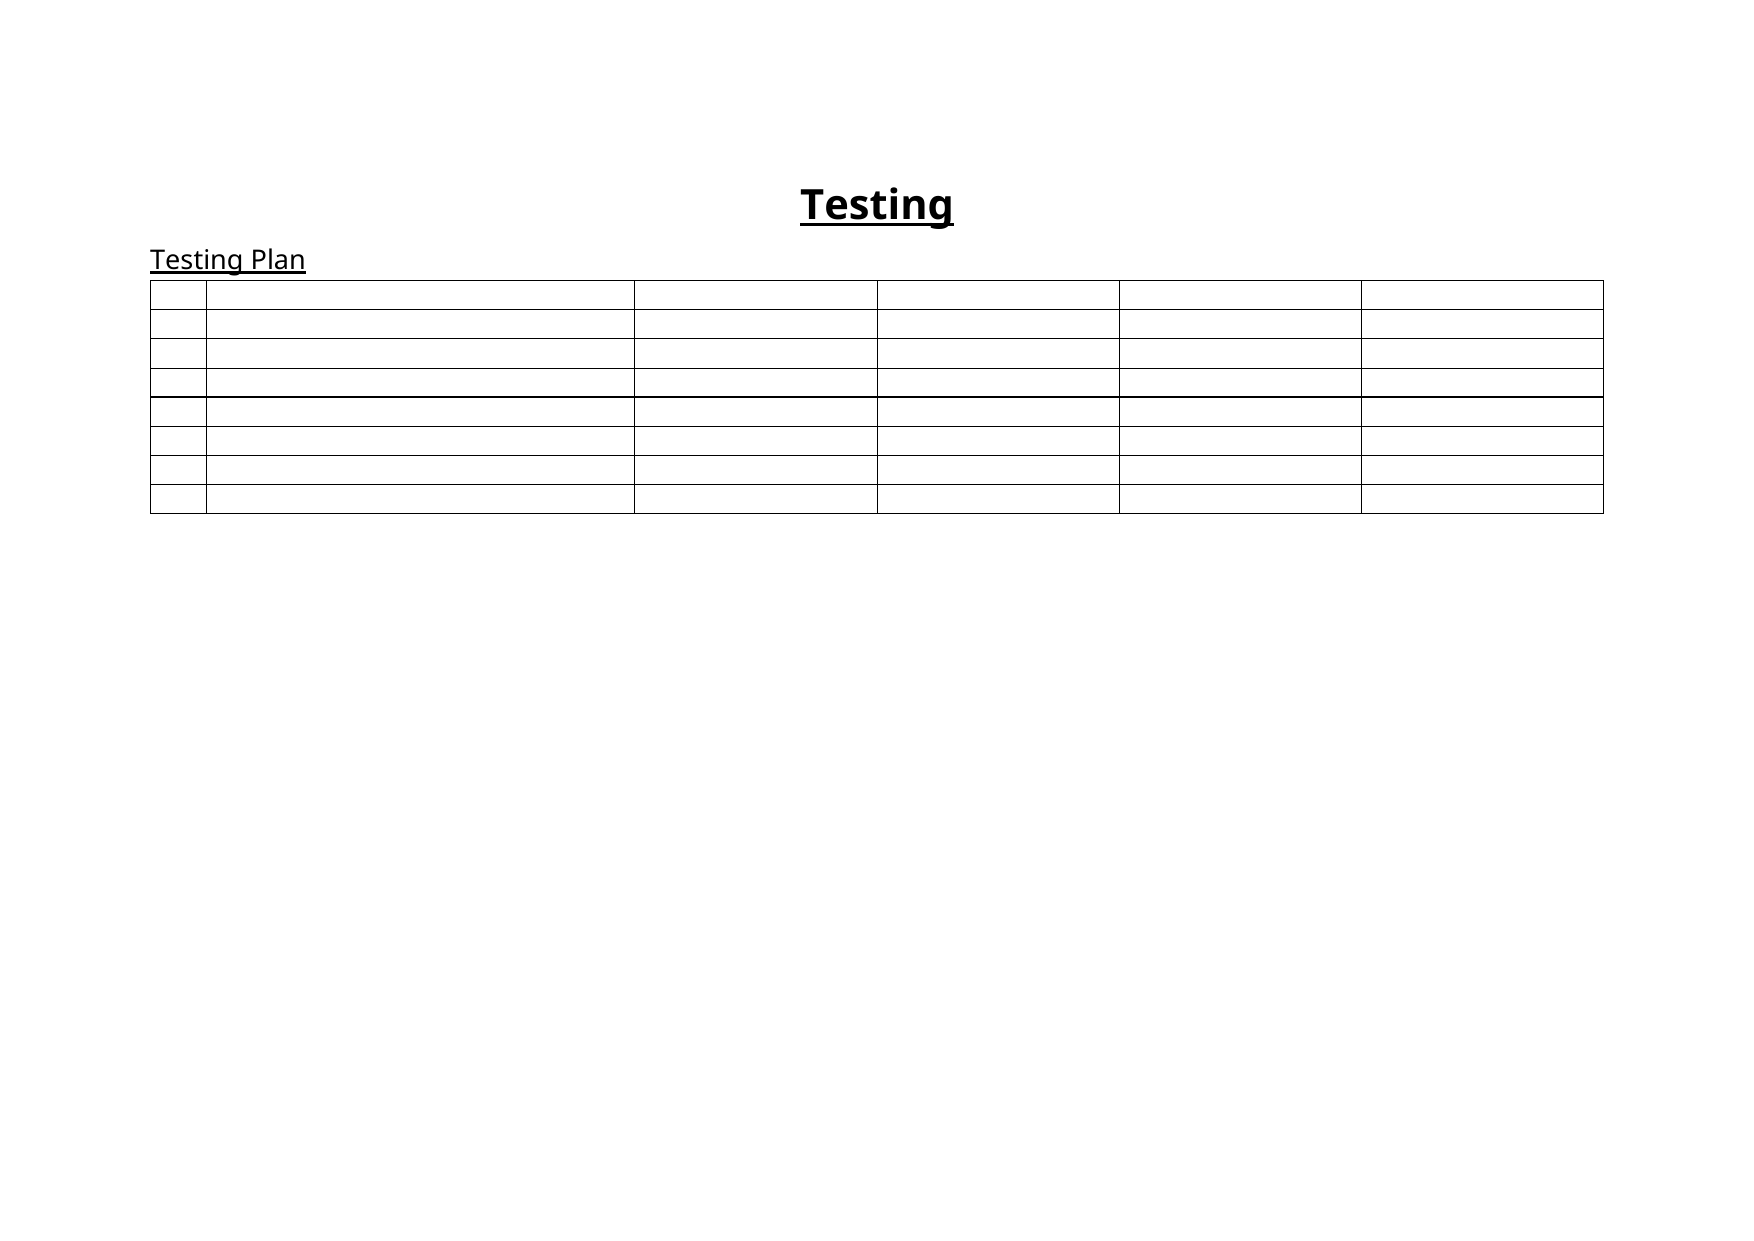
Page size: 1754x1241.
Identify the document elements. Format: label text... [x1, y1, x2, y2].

table_cell [151, 369, 206, 396]
table_cell [151, 485, 206, 513]
table_cell [878, 485, 1119, 513]
table_cell [207, 339, 634, 367]
table_cell [1362, 427, 1603, 454]
table_cell [1362, 310, 1603, 338]
table_cell [1120, 485, 1361, 513]
table_cell [1362, 485, 1603, 513]
table_cell [207, 398, 634, 426]
table_cell [1362, 456, 1603, 484]
table_cell [1362, 339, 1603, 367]
table_cell [207, 427, 634, 454]
table_cell [1120, 369, 1361, 396]
table_cell [1120, 310, 1361, 338]
table_cell [207, 456, 634, 484]
table_cell [635, 398, 877, 426]
table_cell [878, 398, 1119, 426]
table_header [1120, 281, 1361, 309]
table_header [635, 281, 877, 309]
table_cell [151, 456, 206, 484]
table_cell [635, 485, 877, 513]
table_header [207, 281, 634, 309]
table_cell [151, 310, 206, 338]
table_cell [151, 398, 206, 426]
table_header [151, 281, 206, 309]
table_cell [1120, 339, 1361, 367]
table_cell [1120, 427, 1361, 454]
table_cell [207, 485, 634, 513]
table_header [878, 281, 1119, 309]
table_cell [878, 339, 1119, 367]
table_cell [635, 310, 877, 338]
table_cell [1120, 398, 1361, 426]
table_cell [878, 369, 1119, 396]
table_cell [207, 369, 634, 396]
subtitle Testing Plan [150, 240, 1604, 277]
table_cell [1362, 369, 1603, 396]
table_header [1362, 281, 1603, 309]
table_cell [878, 310, 1119, 338]
subtitle Testing [150, 175, 1604, 232]
table_cell [207, 310, 634, 338]
table_cell [1362, 398, 1603, 426]
table_cell [878, 427, 1119, 454]
table_cell [635, 339, 877, 367]
table_cell [1120, 456, 1361, 484]
table_cell [635, 369, 877, 396]
table_cell [635, 427, 877, 454]
table_cell [878, 456, 1119, 484]
table_cell [151, 427, 206, 454]
table_cell [151, 339, 206, 367]
table_cell [635, 456, 877, 484]
